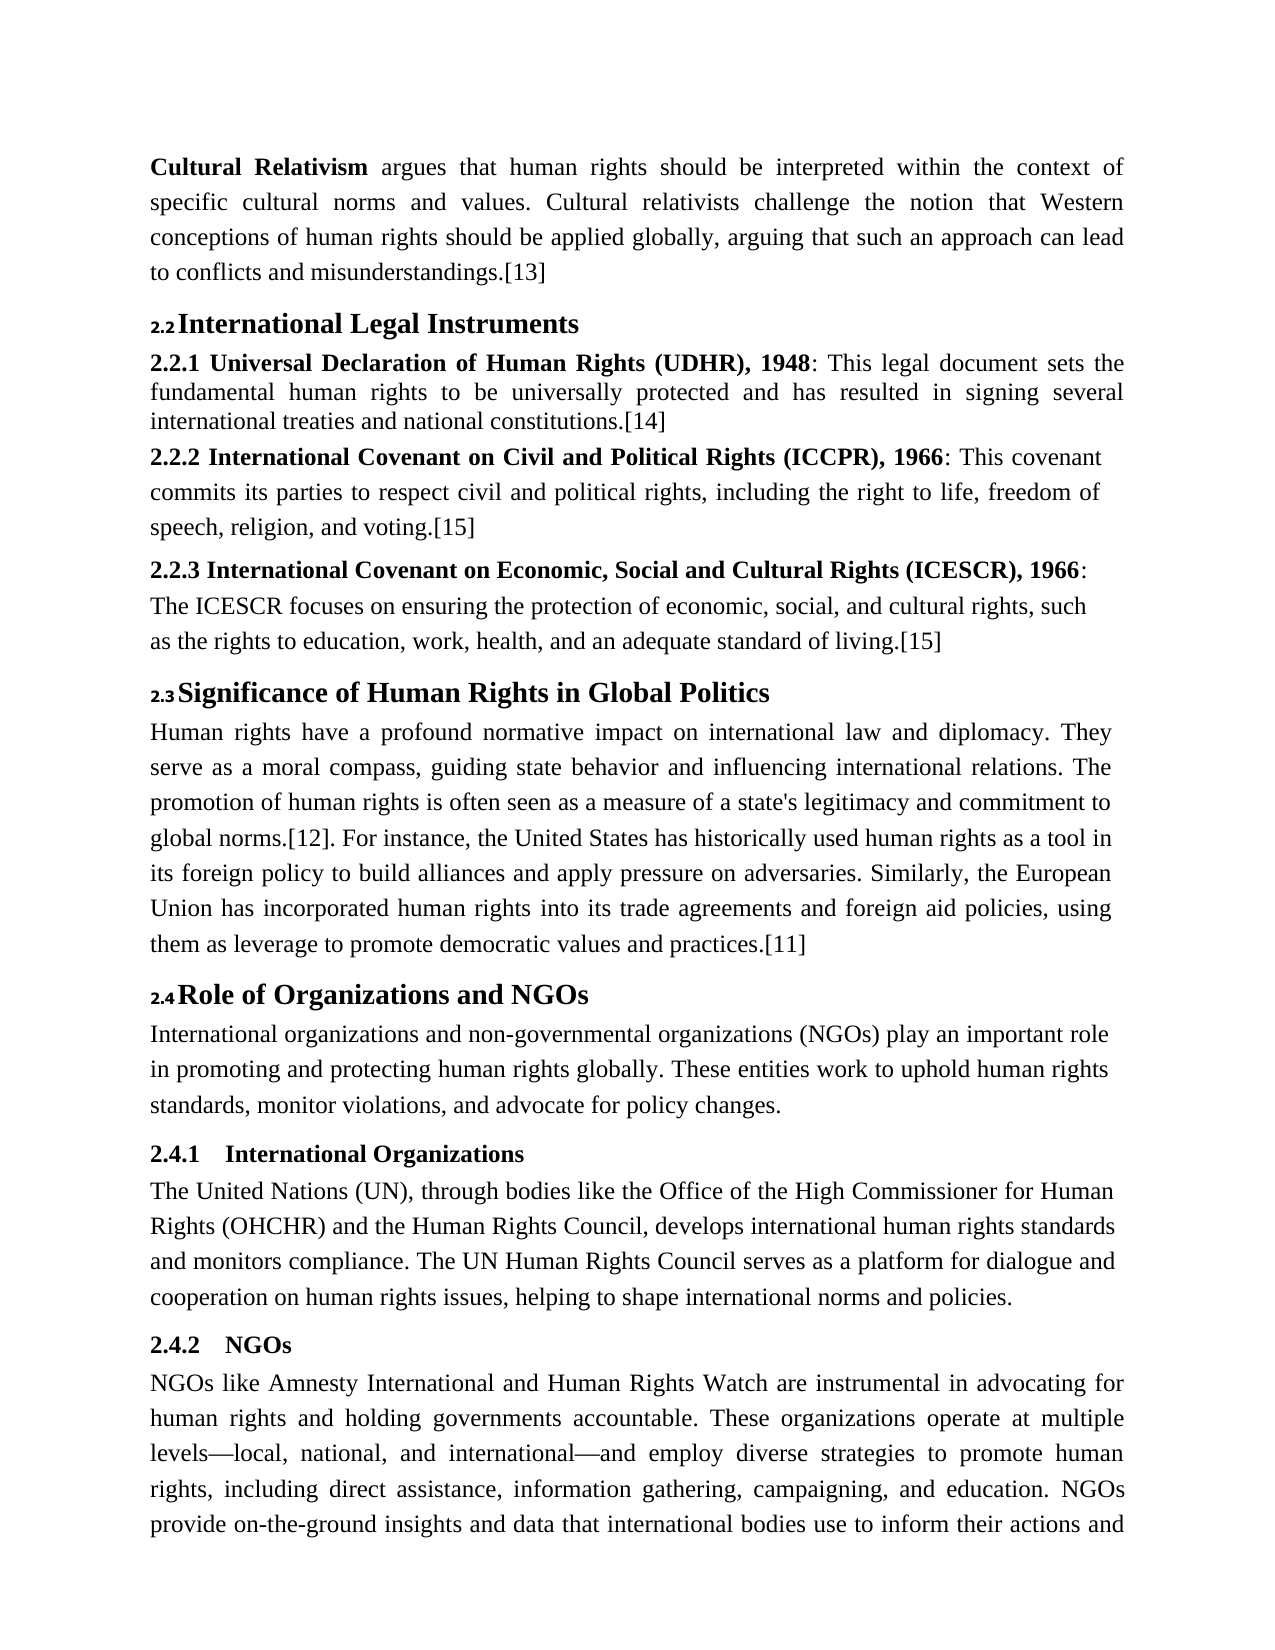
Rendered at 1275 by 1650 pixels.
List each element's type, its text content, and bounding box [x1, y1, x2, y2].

subtitle International Organizations [150, 1139, 1125, 1167]
text Human rights have a profound normative impact on international law and diplomacy. They serve as a moral compass, guiding state behavior and influencing international relations. The promotion of human rights is often seen as a measure of a state's legitimacy and commitment to global norms.[12]. For instance, the United States has historically used human rights as a tool in its foreign policy to build alliances and apply pressure on adversaries. Similarly, the European Union has incorporated human rights into its trade agreements and foreign aid policies, using them as leverage to promote democratic values and practices.[11] [150, 717, 1113, 957]
text International organizations and non-governmental organizations (NGOs) play an important role in promoting and protecting human rights globally. These entities work to uphold human rights standards, monitor violations, and advocate for policy changes. [150, 1019, 1110, 1119]
subtitle Significance of Human Rights in Global Politics [150, 675, 1125, 708]
text 2.2.1 Universal Declaration of Human Rights (UDHR), 1948: This legal document sets the fundamental human rights to be universally protected and has resulted in signing several international treaties and national constitutions.[14] [150, 348, 1125, 434]
text The United Nations (UN), through bodies like the Office of the High Commissioner for Human Rights (OHCHR) and the Human Rights Council, develops international human rights standards and monitors compliance. The UN Human Rights Council serves as a platform for dialogue and cooperation on human rights issues, helping to shape international norms and policies. [150, 1176, 1116, 1311]
text 2.2.2 International Covenant on Civil and Political Rights (ICCPR), 1966: This covenant commits its parties to respect civil and political rights, including the right to life, freedom of speech, religion, and voting.[15] [150, 442, 1102, 541]
subtitle Role of Organizations and NGOs [150, 977, 1125, 1011]
text 2.2.3 International Covenant on Economic, Social and Cultural Rights (ICESCR), 1966: The ICESCR focuses on ensuring the protection of economic, social, and cultural rights, such as the rights to education, work, health, and an adequate standard of living.[15] [150, 555, 1087, 655]
subtitle International Legal Instruments [150, 306, 1125, 340]
subtitle NGOs [150, 1331, 1125, 1359]
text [150, 1368, 1125, 1538]
text Cultural Relativism argues that human rights should be interpreted within the context of specific cultural norms and values. Cultural relativists challenge the notion that Western conceptions of human rights should be applied globally, arguing that such an approach can lead to conflicts and misunderstandings.[13] [150, 152, 1125, 286]
